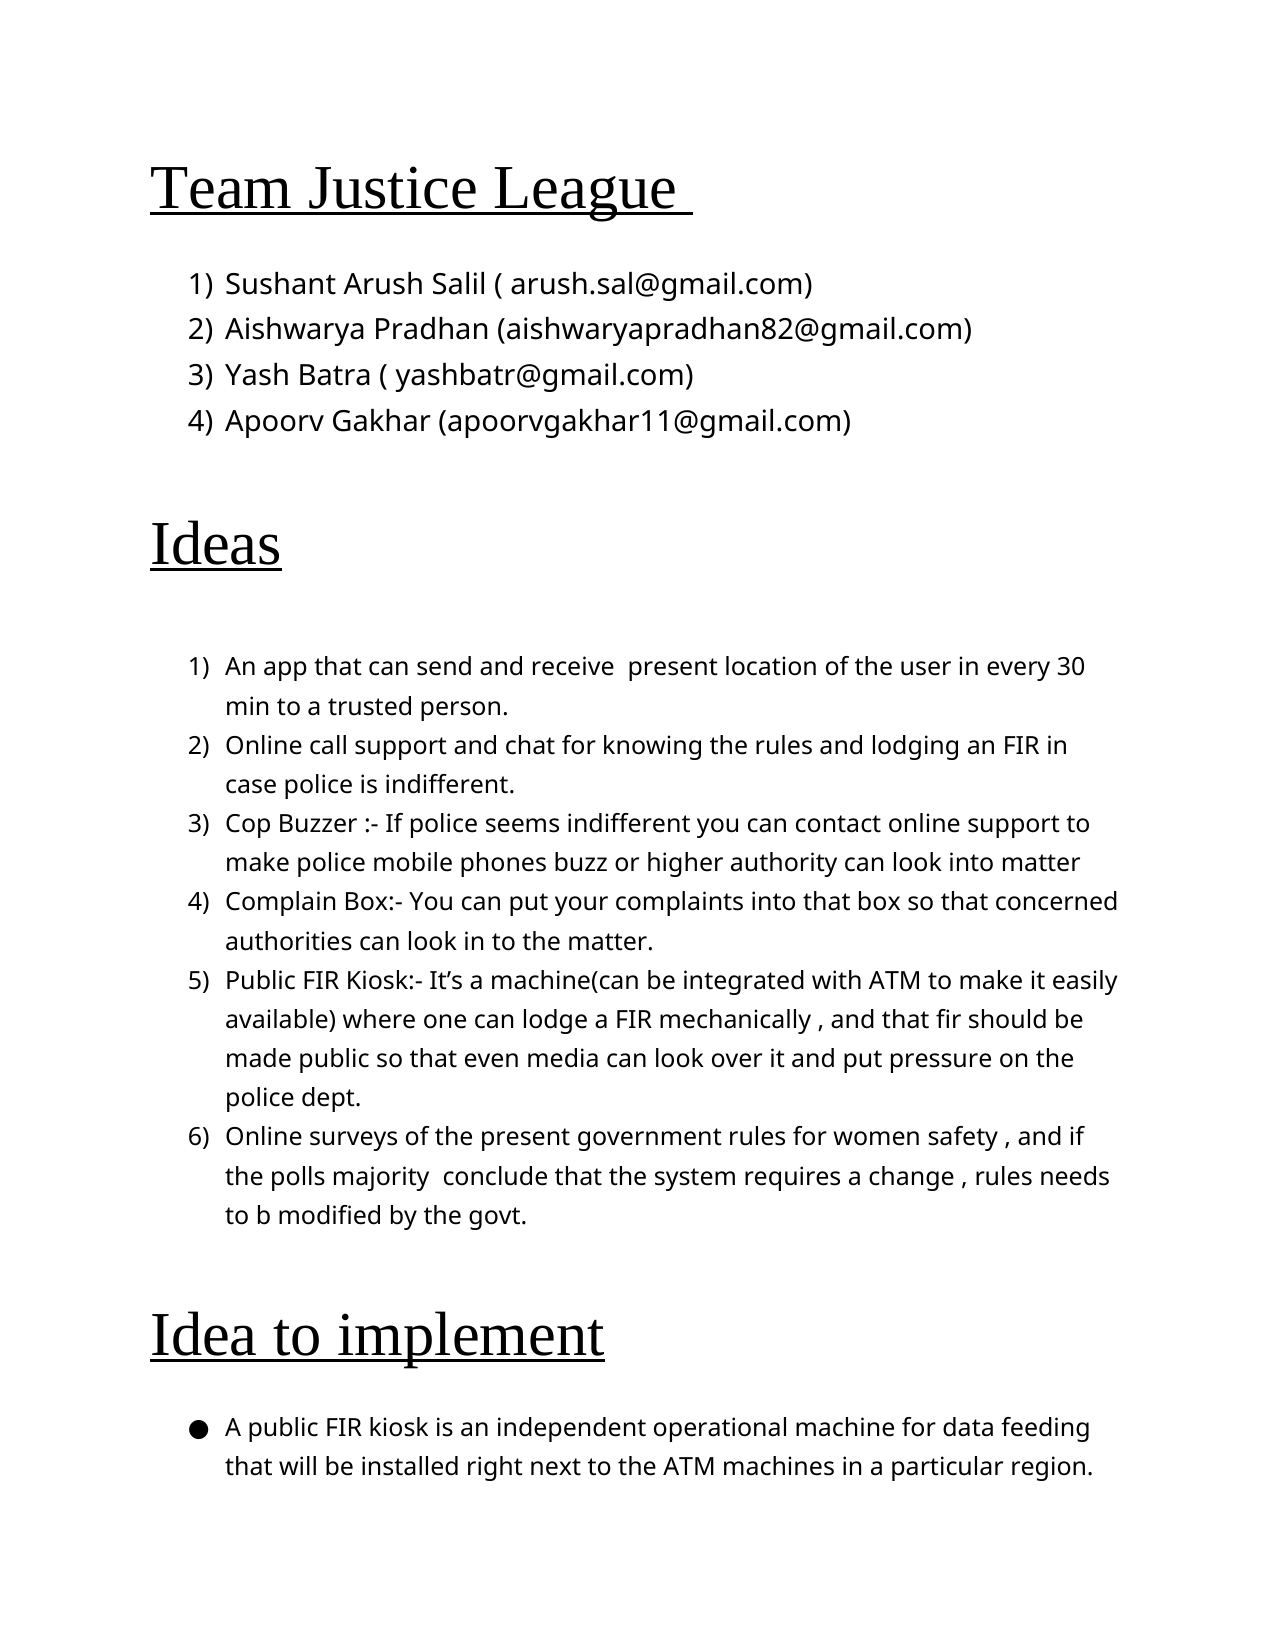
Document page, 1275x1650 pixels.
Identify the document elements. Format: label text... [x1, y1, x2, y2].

text Team Justice League [150, 150, 1125, 222]
list Public FIR Kiosk:- It’s a machine(can be integrated with ATM to make it easily available) where one can lodge a FIR mechanically , and that fir should be made public so that even media can look over it and put pressure on the police dept. [188, 962, 1125, 1114]
list Yash Batra ( yashbatr@gmail.com) [188, 354, 1125, 394]
list A public FIR kiosk is an independent operational machine for data feeding that will be installed right next to the ATM machines in a particular region. [188, 1410, 1125, 1483]
list Apoorv Gakhar (apoorvgakhar11@gmail.com) [188, 400, 1125, 439]
list Online call support and chat for knowing the rules and lodging an FIR in case police is indifferent. [188, 727, 1125, 801]
list Cop Buzzer :- If police seems indifferent you can contact online support to make police mobile phones buzz or higher authority can look into matter [188, 806, 1125, 879]
text Ideas [150, 506, 1125, 578]
list Online surveys of the present government rules for women safety , and if the polls majority conclude that the system requires a change , rules needs to b modified by the govt. [188, 1119, 1125, 1231]
text Idea to implement [150, 1297, 1125, 1369]
list Complain Box:- You can put your complaints into that box so that concerned authorities can look in to the matter. [188, 884, 1125, 957]
list Aishwarya Pradhan (aishwaryapradhan82@gmail.com) [188, 308, 1125, 348]
list An app that can send and receive present location of the user in every 30 min to a trusted person. [188, 649, 1125, 722]
list Sushant Arush Salil ( arush.sal@gmail.com) [188, 263, 1125, 303]
